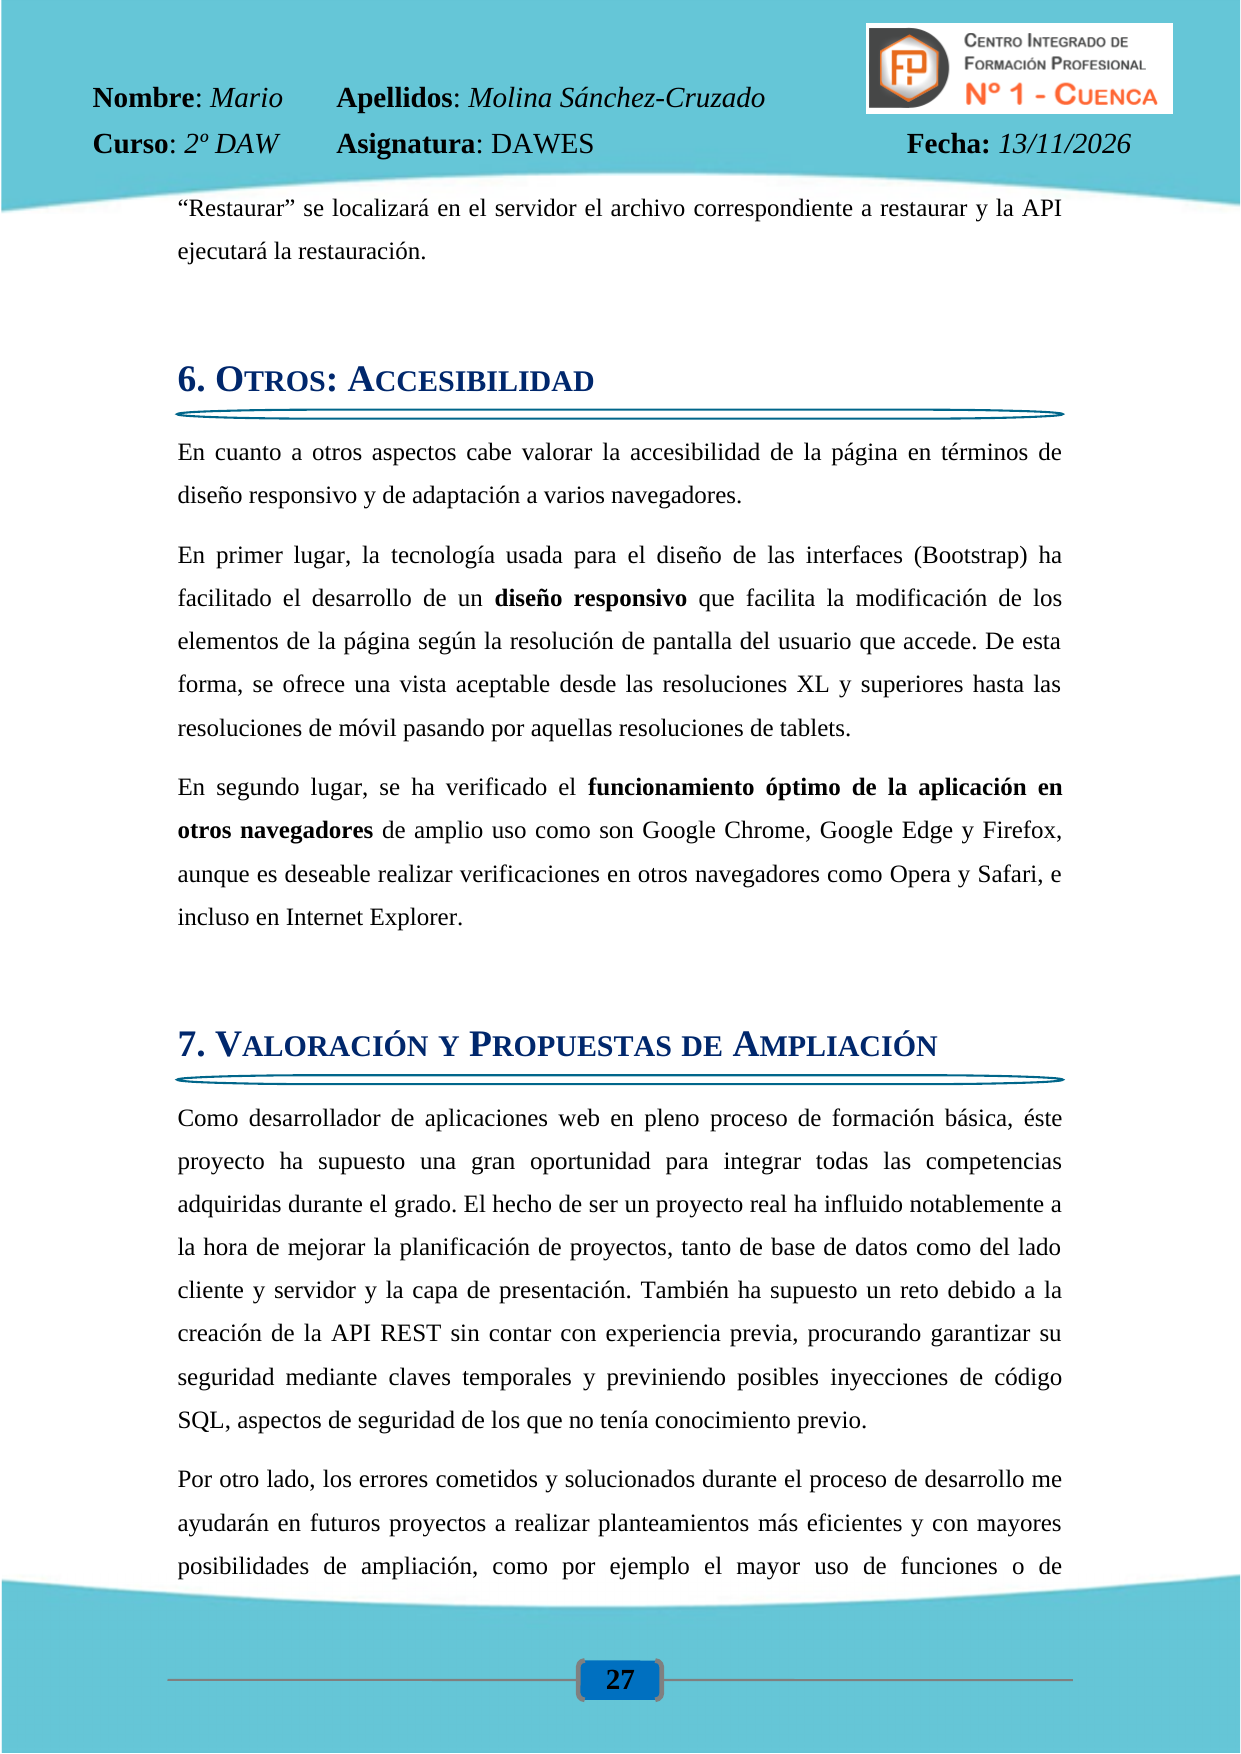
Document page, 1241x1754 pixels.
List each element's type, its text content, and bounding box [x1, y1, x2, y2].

text Como desarrollador de aplicaciones web en pleno proceso de formación básica, éste proyecto ha supuesto una gran oportunidad para integrar todas las competencias adquiridas durante el grado. El hecho de ser un proyecto real ha influido notablemente a la hora de mejorar la planificación de proyectos, tanto de base de datos como del lado cliente y servidor y la capa de presentación. También ha supuesto un reto debido a la creación de la API REST sin contar con experiencia previa, procurando garantizar su seguridad mediante claves temporales y previniendo posibles inyecciones de código SQL, aspectos de seguridad de los que no tenía conocimiento previo. [177, 1103, 1063, 1433]
picture [1, 0, 1241, 214]
text En segundo lugar, se ha verificado el funcionamiento óptimo de la aplicación en otros navegadores de amplio uso como son Google Chrome, Google Edge y Firefox, aunque es deseable realizar verificaciones en otros navegadores como Opera y Safari, e incluso en Internet Explorer. [177, 772, 1063, 931]
text 7. Valoración y Propuestas de Ampliación [177, 1021, 1063, 1064]
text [177, 1464, 1063, 1579]
text 6. Otros: Accesibilidad [177, 356, 1063, 399]
picture [3, 1574, 1241, 1753]
text En primer lugar, la tecnología usada para el diseño de las interfaces (Bootstrap) ha facilitado el desarrollo de un diseño responsivo que facilita la modificación de los elementos de la página según la resolución de pantalla del usuario que accede. De esta forma, se ofrece una vista aceptable desde las resoluciones XL y superiores hasta las resoluciones de móvil pasando por aquellas resoluciones de tablets. [177, 540, 1063, 741]
text En cuanto a otros aspectos cabe valorar la accesibilidad de la página en términos de diseño responsivo y de adaptación a varios navegadores. [177, 437, 1063, 509]
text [177, 193, 1063, 265]
